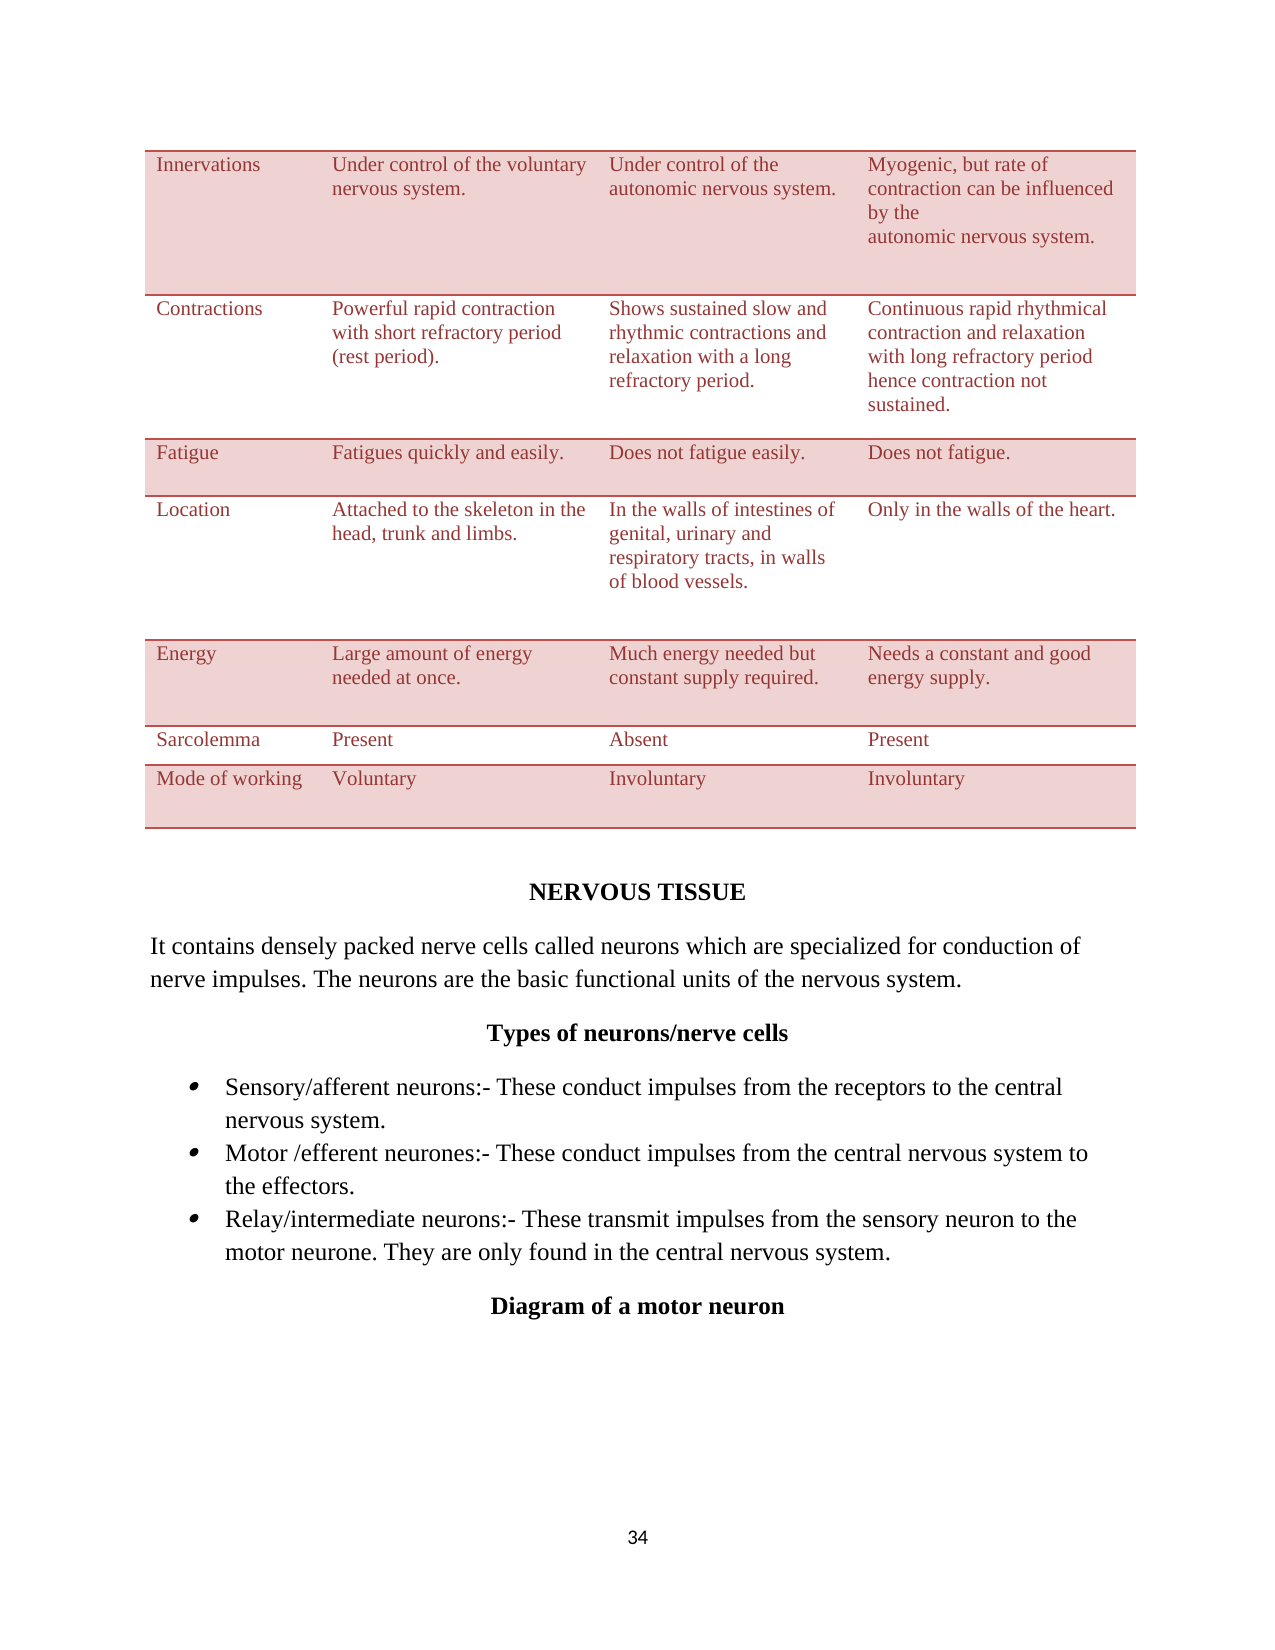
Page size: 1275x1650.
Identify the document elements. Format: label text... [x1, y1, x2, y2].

text Diagram of a motor neuron [150, 1291, 1125, 1319]
list Relay/intermediate neurons:- These transmit impulses from the sensory neuron to the motor neurone. They are only found in the central nervous system. [187, 1204, 1125, 1266]
table_cell Does not fatigue easily. [598, 440, 856, 495]
table_cell Contractions [145, 296, 321, 437]
text It contains densely packed nerve cells called neurons which are specialized for conduction of nerve impulses. The neurons are the basic functional units of the nervous system. [150, 931, 1125, 993]
text NERVOUS TISSUE [150, 877, 1125, 906]
text Types of neurons/nerve cells [150, 1018, 1125, 1047]
table_cell Continuous rapid rhythmical contraction and relaxation with long refractory period hence contraction not sustained. [856, 296, 1136, 437]
table_cell Fatigue [145, 440, 321, 495]
table_cell Involuntary [598, 766, 856, 827]
table_cell Powerful rapid contraction with short refractory period (rest period). [321, 296, 598, 437]
table_cell Mode of working [145, 766, 321, 827]
table_cell Present [321, 727, 598, 764]
table_cell Present [856, 727, 1136, 764]
table_cell Needs a constant and good energy supply. [856, 641, 1136, 725]
table_cell Shows sustained slow and rhythmic contractions and relaxation with a long refractory period. [598, 296, 856, 437]
table_cell Energy [145, 641, 321, 725]
table_cell Under control of the voluntary nervous system. [321, 152, 598, 294]
table_cell Involuntary [856, 766, 1136, 827]
table_cell Large amount of energy needed at once. [321, 641, 598, 725]
table_cell Sarcolemma [145, 727, 321, 764]
table_cell Attached to the skeleton in the head, trunk and limbs. [321, 497, 598, 639]
table_cell Only in the walls of the heart. [856, 497, 1136, 639]
table_cell Location [145, 497, 321, 639]
list Motor /efferent neurones:- These conduct impulses from the central nervous system to the effectors. [187, 1138, 1125, 1200]
table_cell Absent [598, 727, 856, 764]
table_cell Fatigues quickly and easily. [321, 440, 598, 495]
table_cell Myogenic, but rate of contraction can be influenced by the autonomic nervous system. [856, 152, 1136, 294]
table_cell Much energy needed but constant supply required. [598, 641, 856, 725]
table_cell Under control of the autonomic nervous system. [598, 152, 856, 294]
table_cell Does not fatigue. [856, 440, 1136, 495]
list Sensory/afferent neurons:- These conduct impulses from the receptors to the central nervous system. [187, 1072, 1125, 1134]
table_cell In the walls of intestines of genital, urinary and respiratory tracts, in walls of blood vessels. [598, 497, 856, 639]
table_cell Voluntary [321, 766, 598, 827]
table_cell Innervations [145, 152, 321, 294]
